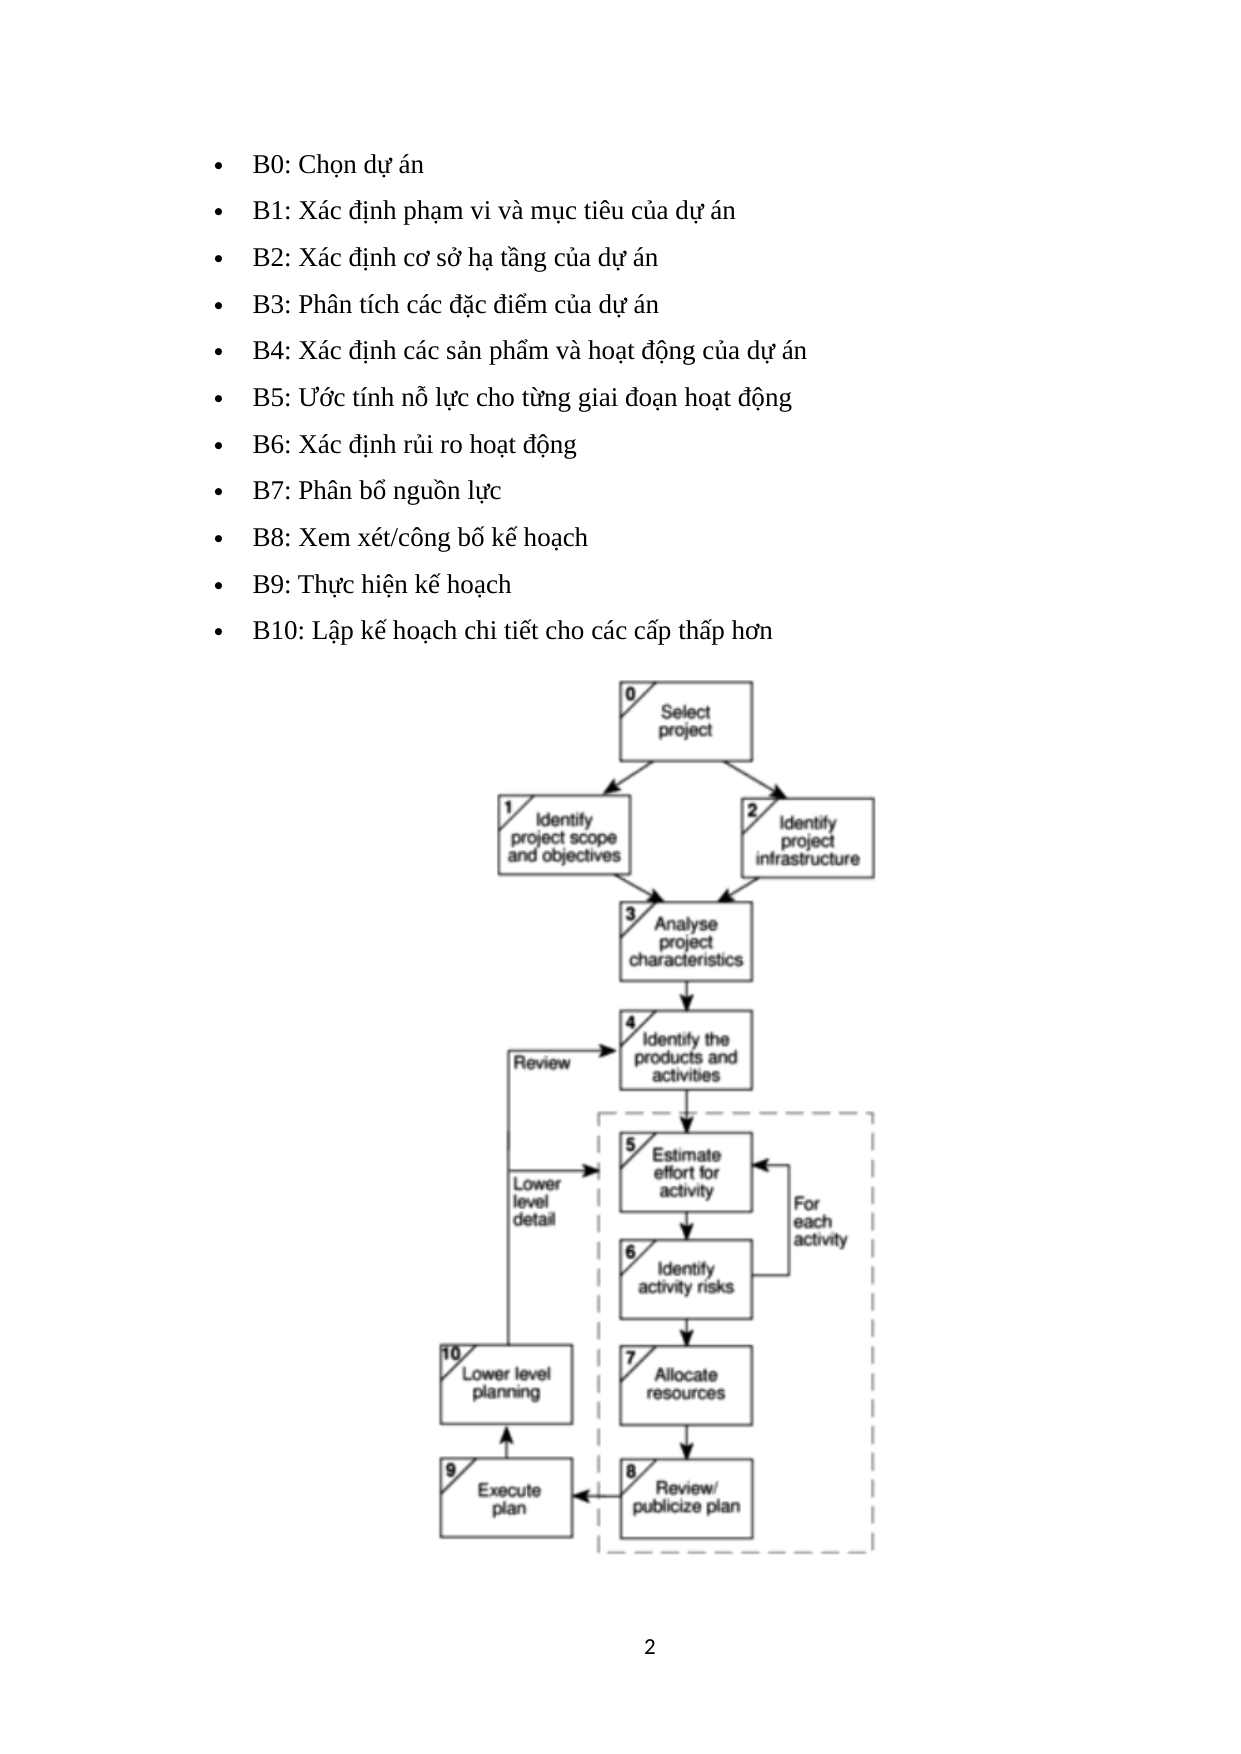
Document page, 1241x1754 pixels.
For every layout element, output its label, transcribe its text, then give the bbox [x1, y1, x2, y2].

list B0: Chọn dự án [215, 148, 1122, 179]
list B3: Phân tích các đặc điểm của dự án [215, 288, 1122, 319]
list B1: Xác định phạm vi và mục tiêu của dự án [215, 194, 1122, 226]
list B5: Ước tính nỗ lực cho từng giai đoạn hoạt động [215, 381, 1122, 412]
list B10: Lập kế hoạch chi tiết cho các cấp thấp hơn [215, 614, 1122, 646]
list B7: Phân bổ nguồn lực [215, 474, 1122, 506]
list B2: Xác định cơ sở hạ tầng của dự án [215, 241, 1122, 272]
list B6: Xác định rủi ro hoạt động [215, 428, 1122, 459]
picture [428, 661, 900, 1564]
list B4: Xác định các sản phẩm và hoạt động của dự án [215, 334, 1122, 366]
list B8: Xem xét/công bố kế hoạch [215, 521, 1122, 552]
list B9: Thực hiện kế hoạch [215, 568, 1122, 599]
